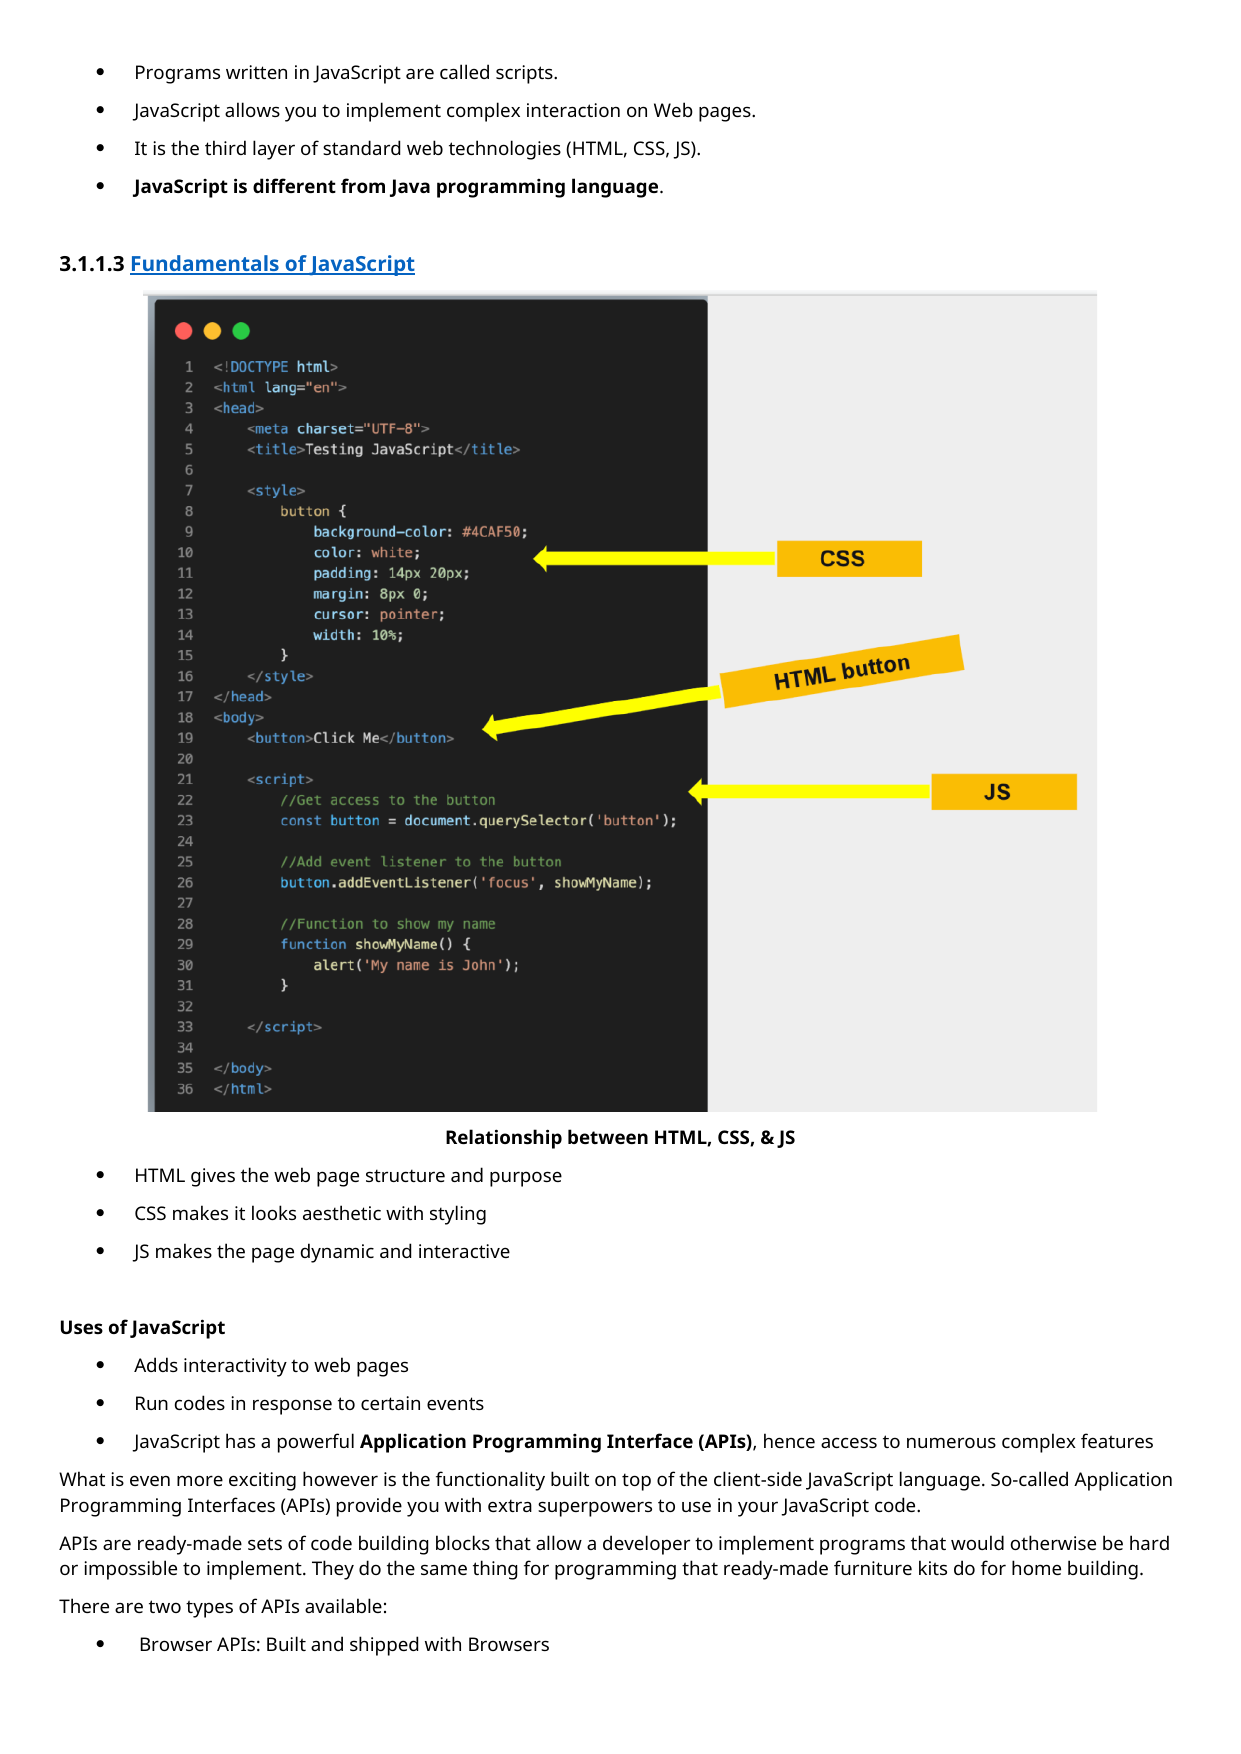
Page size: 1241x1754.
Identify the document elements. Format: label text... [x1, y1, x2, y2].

picture [143, 290, 1098, 1112]
list HTML gives the web page structure and purpose [97, 1162, 1181, 1188]
list It is the third layer of standard web technologies (HTML, CSS, JS). [97, 135, 1181, 161]
list CSS makes it looks aesthetic with styling [97, 1201, 1181, 1226]
text What is even more exciting however is the functionality built on top of the client-side JavaScript language. So-called Application Programming Interfaces (APIs) provide you with extra superpowers to use in your JavaScript code. [59, 1467, 1181, 1518]
list JavaScript allows you to implement complex interaction on Web pages. [97, 97, 1181, 123]
list JavaScript is different from Java programming language. [97, 173, 1181, 199]
list JS makes the page dynamic and interactive [97, 1238, 1181, 1264]
list JavaScript has a powerful Application Programming Interface (APIs), hence access to numerous complex features [97, 1429, 1181, 1454]
text APIs are ready-made sets of code building blocks that allow a developer to implement programs that would otherwise be hard or impossible to implement. They do the same thing for programming that ready-made furniture kits do for home building. [59, 1530, 1181, 1581]
text Relationship between HTML, CSS, & JS [59, 1124, 1181, 1150]
list Adds interactivity to web pages [97, 1353, 1181, 1378]
list Run codes in response to certain events [97, 1391, 1181, 1416]
list Programs written in JavaScript are called scripts. [97, 59, 1181, 84]
text 3.1.1.3 Fundamentals of JavaScript [59, 249, 1181, 278]
list Browser APIs: Built and shipped with Browsers [97, 1632, 1181, 1657]
text There are two types of APIs available: [59, 1594, 1181, 1619]
text Uses of JavaScript [59, 1314, 1181, 1340]
